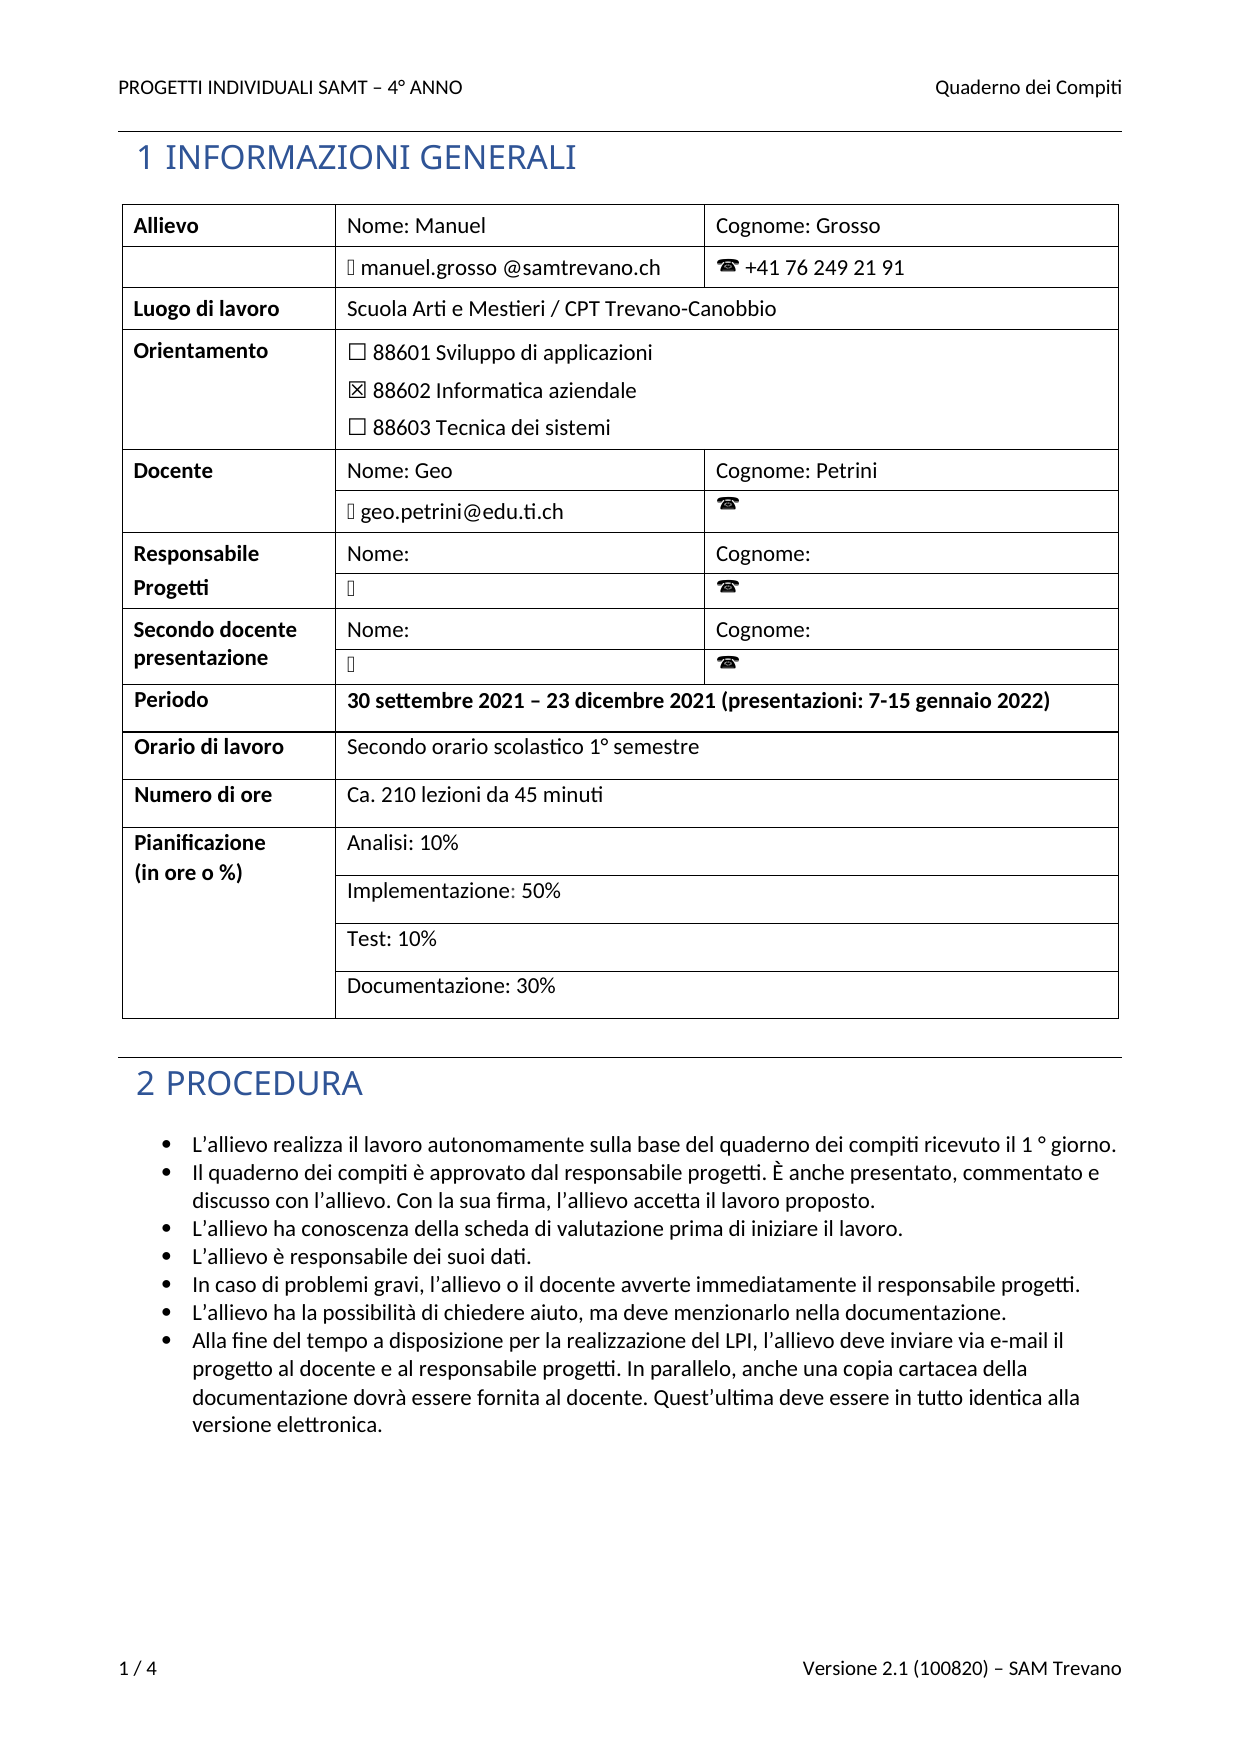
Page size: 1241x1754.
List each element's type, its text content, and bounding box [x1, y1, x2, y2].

table_cell Test: 10% [336, 924, 1118, 971]
table_cell Implementazione: 50% [336, 876, 1118, 923]
table_cell Secondo orario scolastico 1° semestre [336, 733, 1118, 779]
table_cell Nome: [336, 609, 704, 649]
table_cell Luogo di lavoro [123, 288, 335, 329]
table_header Allievo [123, 205, 335, 246]
table_cell Periodo [123, 685, 335, 731]
table_cell Secondo docente presentazione [123, 609, 335, 684]
table_header Cognome: Grosso [705, 205, 1118, 246]
table_cell 30 settembre 2021 – 23 dicembre 2021 (presentazioni: 7-15 gennaio 2022) [336, 685, 1118, 731]
table_cell Cognome: [705, 609, 1118, 649]
list Il quaderno dei compiti è approvato dal responsabile progetti. È anche presentato, commentato e discusso con l’allievo. Con la sua firma, l’allievo accetta il lavoro proposto. [162, 1158, 1122, 1214]
table_cell [705, 574, 1118, 608]
table_cell Cognome: Petrini [705, 450, 1118, 490]
table_cell Pianificazione (in ore o %) [123, 828, 335, 1018]
table_cell Nome: [336, 533, 704, 573]
table_cell Documentazione: 30% [336, 972, 1118, 1018]
table_cell 88601 Sviluppo di applicazioni 88602 Informatica aziendale 88603 Tecnica dei sistemi [336, 330, 1118, 449]
list In caso di problemi gravi, l’allievo o il docente avverte immediatamente il responsabile progetti. [162, 1271, 1122, 1298]
subtitle INFORMAZIONI GENERALI [118, 132, 1122, 179]
list L’allievo ha la possibilità di chiedere aiuto, ma deve menzionarlo nella documentazione. [162, 1298, 1122, 1327]
table_cell Docente [123, 450, 335, 532]
list L’allievo realizza il lavoro autonomamente sulla base del quaderno dei compiti ricevuto il 1 ° giorno. [162, 1130, 1122, 1158]
table_cell geo.petrini@edu.ti.ch [336, 491, 704, 532]
table_cell [336, 650, 704, 684]
subtitle PROCEDURA [118, 1058, 1122, 1105]
table_cell [123, 247, 335, 287]
table_cell +41 76 249 21 91 [705, 247, 1118, 287]
table_cell Nome: Geo [336, 450, 704, 490]
list Alla fine del tempo a disposizione per la realizzazione del LPI, l’allievo deve inviare via e-mail il progetto al docente e al responsabile progetti. In parallelo, anche una copia cartacea della documentazione dovrà essere fornita al docente. Quest’ultima deve essere in tutto identica alla versione elettronica. [162, 1327, 1122, 1439]
table_cell Ca. 210 lezioni da 45 minuti [336, 780, 1118, 827]
table_cell Cognome: [705, 533, 1118, 573]
table_cell Numero di ore [123, 780, 335, 827]
table_header Nome: Manuel [336, 205, 704, 246]
table_cell manuel.grosso @samtrevano.ch [336, 247, 704, 287]
table_cell Scuola Arti e Mestieri / CPT Trevano-Canobbio [336, 288, 1118, 329]
list L’allievo ha conoscenza della scheda di valutazione prima di iniziare il lavoro. [162, 1214, 1122, 1242]
table_cell Orario di lavoro [123, 733, 335, 779]
table_cell [705, 491, 1118, 532]
table_cell [336, 574, 704, 608]
list L’allievo è responsabile dei suoi dati. [162, 1242, 1122, 1271]
table_cell [705, 650, 1118, 684]
table_cell Orientamento [123, 330, 335, 449]
table_cell Analisi: 10% [336, 828, 1118, 875]
table_cell Responsabile Progetti [123, 533, 335, 608]
